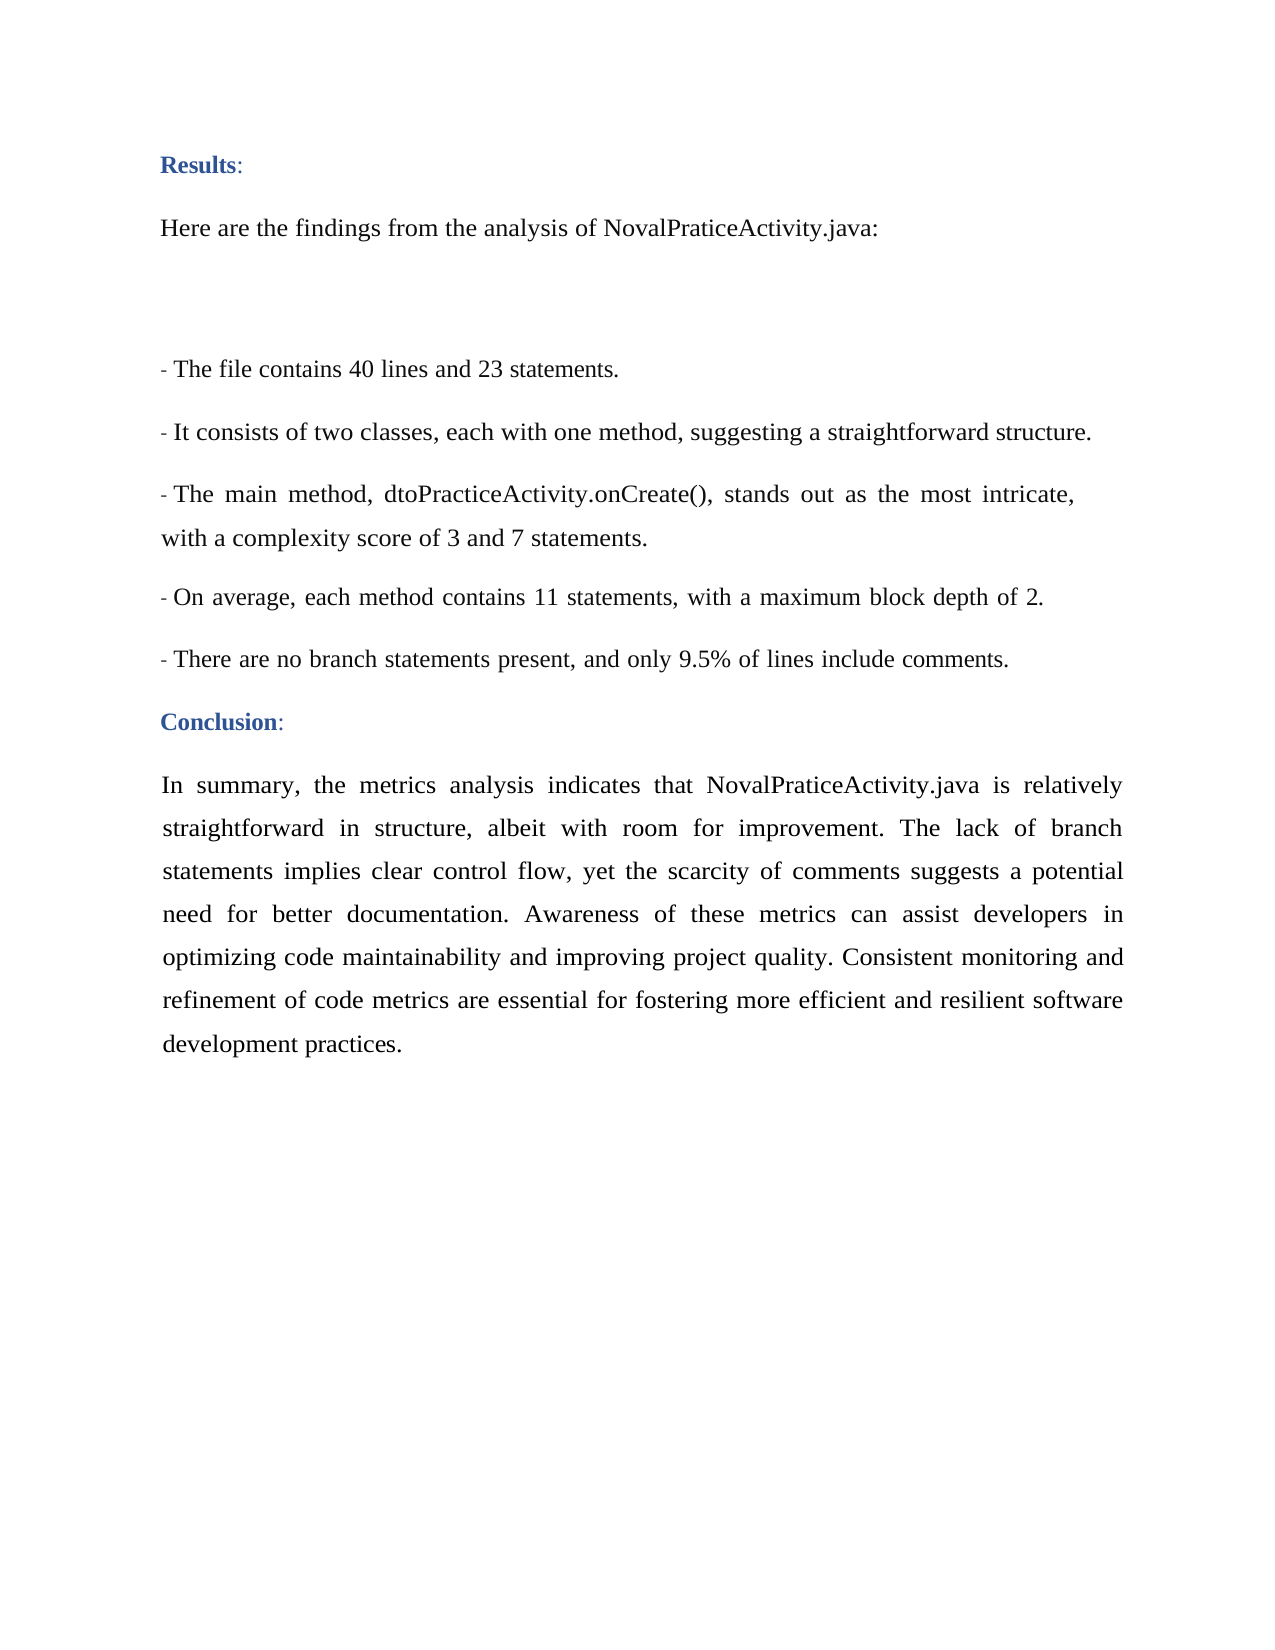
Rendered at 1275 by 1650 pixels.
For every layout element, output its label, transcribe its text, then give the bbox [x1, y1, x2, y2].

list There are no branch statements present, and only 9.5% of lines include comments. [160, 644, 1133, 673]
text Here are the findings from the analysis of NovalPraticeActivity.java: [160, 213, 1133, 241]
list The main method, dtoPracticeActivity.onCreate(), stands out as the most intricate, with a complexity score of 3 and 7 statements. [160, 479, 1075, 552]
list On average, each method contains 11 statements, with a maximum block depth of 2. [160, 582, 1133, 611]
subtitle Conclusion: [160, 707, 1133, 736]
list The file contains 40 lines and 23 statements. [160, 354, 1133, 383]
text In summary, the metrics analysis indicates that NovalPraticeActivity.java is relatively straightforward in structure, albeit with room for improvement. The lack of branch statements implies clear control flow, yet the scarcity of comments suggests a potential need for better documentation. Awareness of these metrics can assist developers in optimizing code maintainability and improving project quality. Consistent monitoring and refinement of code metrics are essential for fostering more efficient and resilient software development practices. [161, 770, 1124, 1057]
list It consists of two classes, each with one method, suggesting a straightforward structure. [160, 417, 1133, 446]
subtitle Results: [160, 150, 1133, 179]
